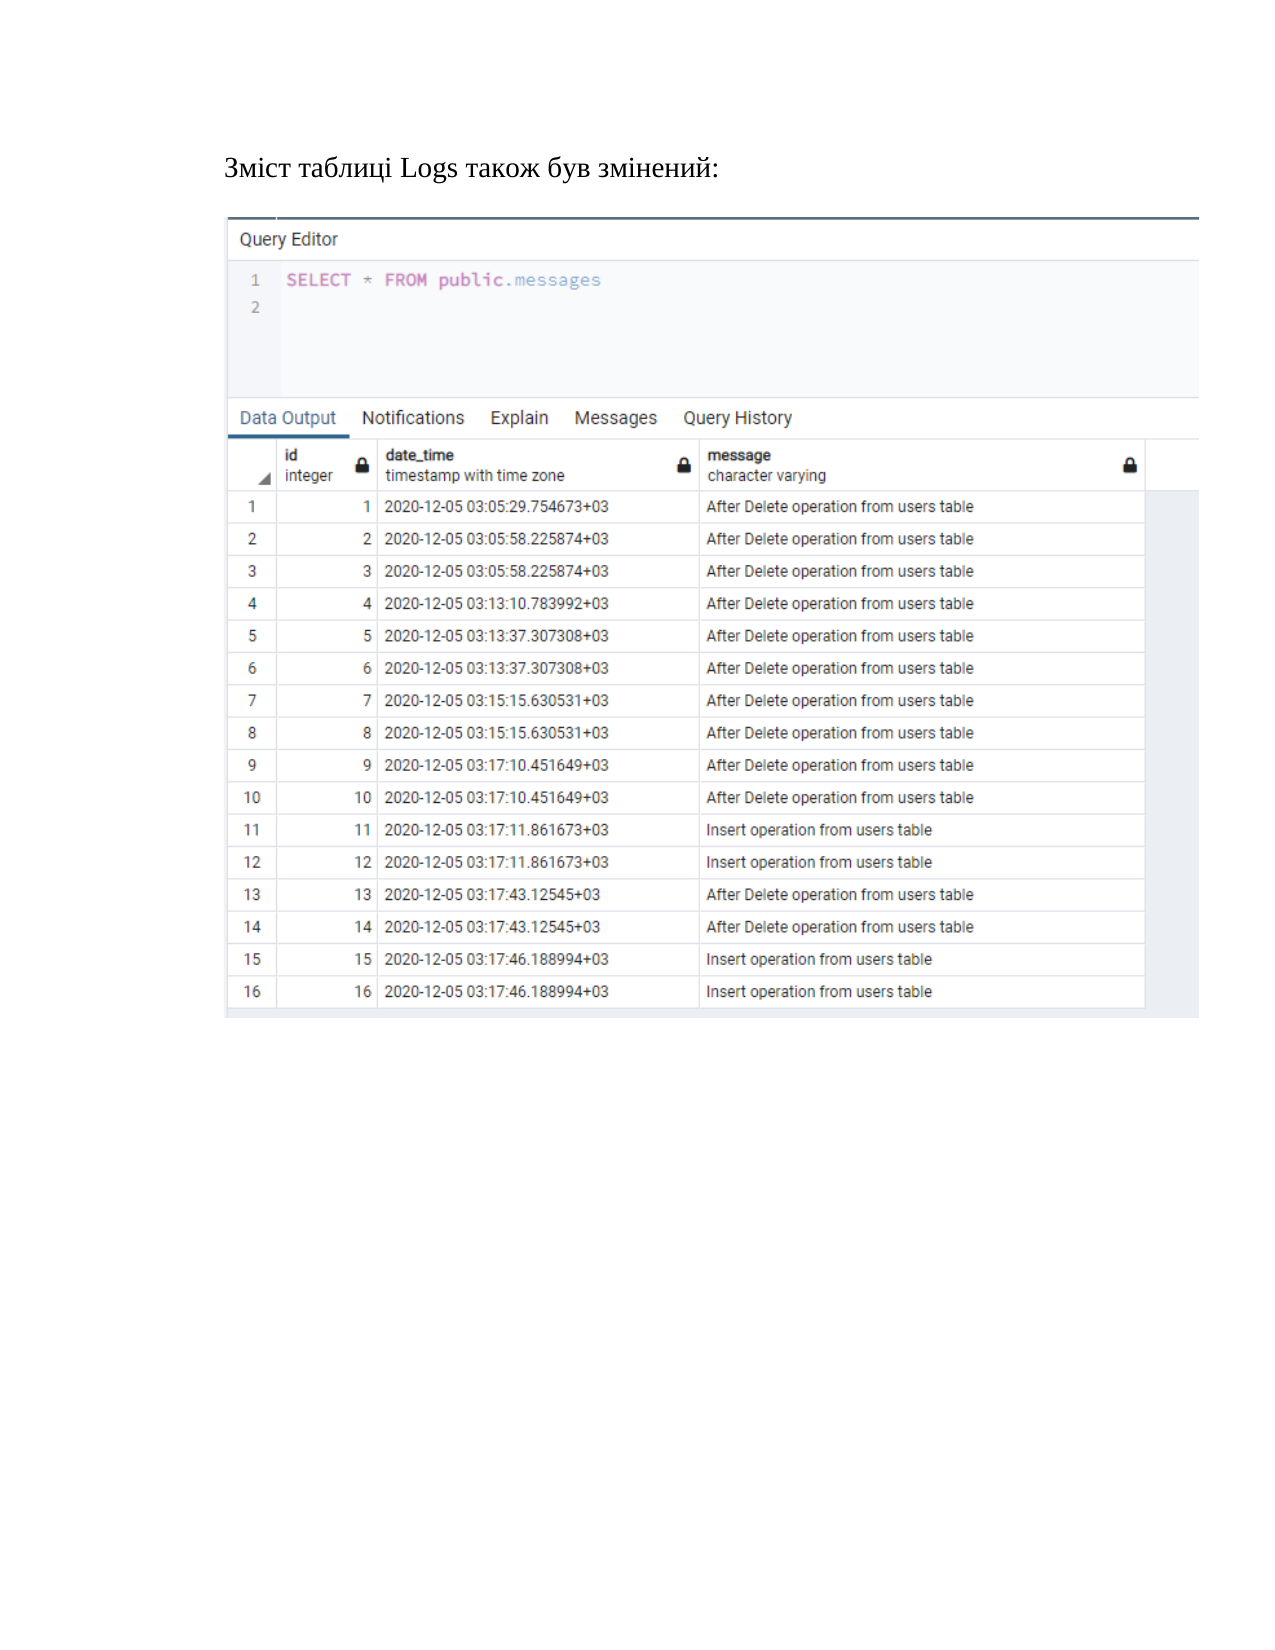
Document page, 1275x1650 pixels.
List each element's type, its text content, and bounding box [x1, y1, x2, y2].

picture [223, 217, 1199, 1018]
text Зміст таблиці Logs також був змінений: [150, 150, 1152, 183]
